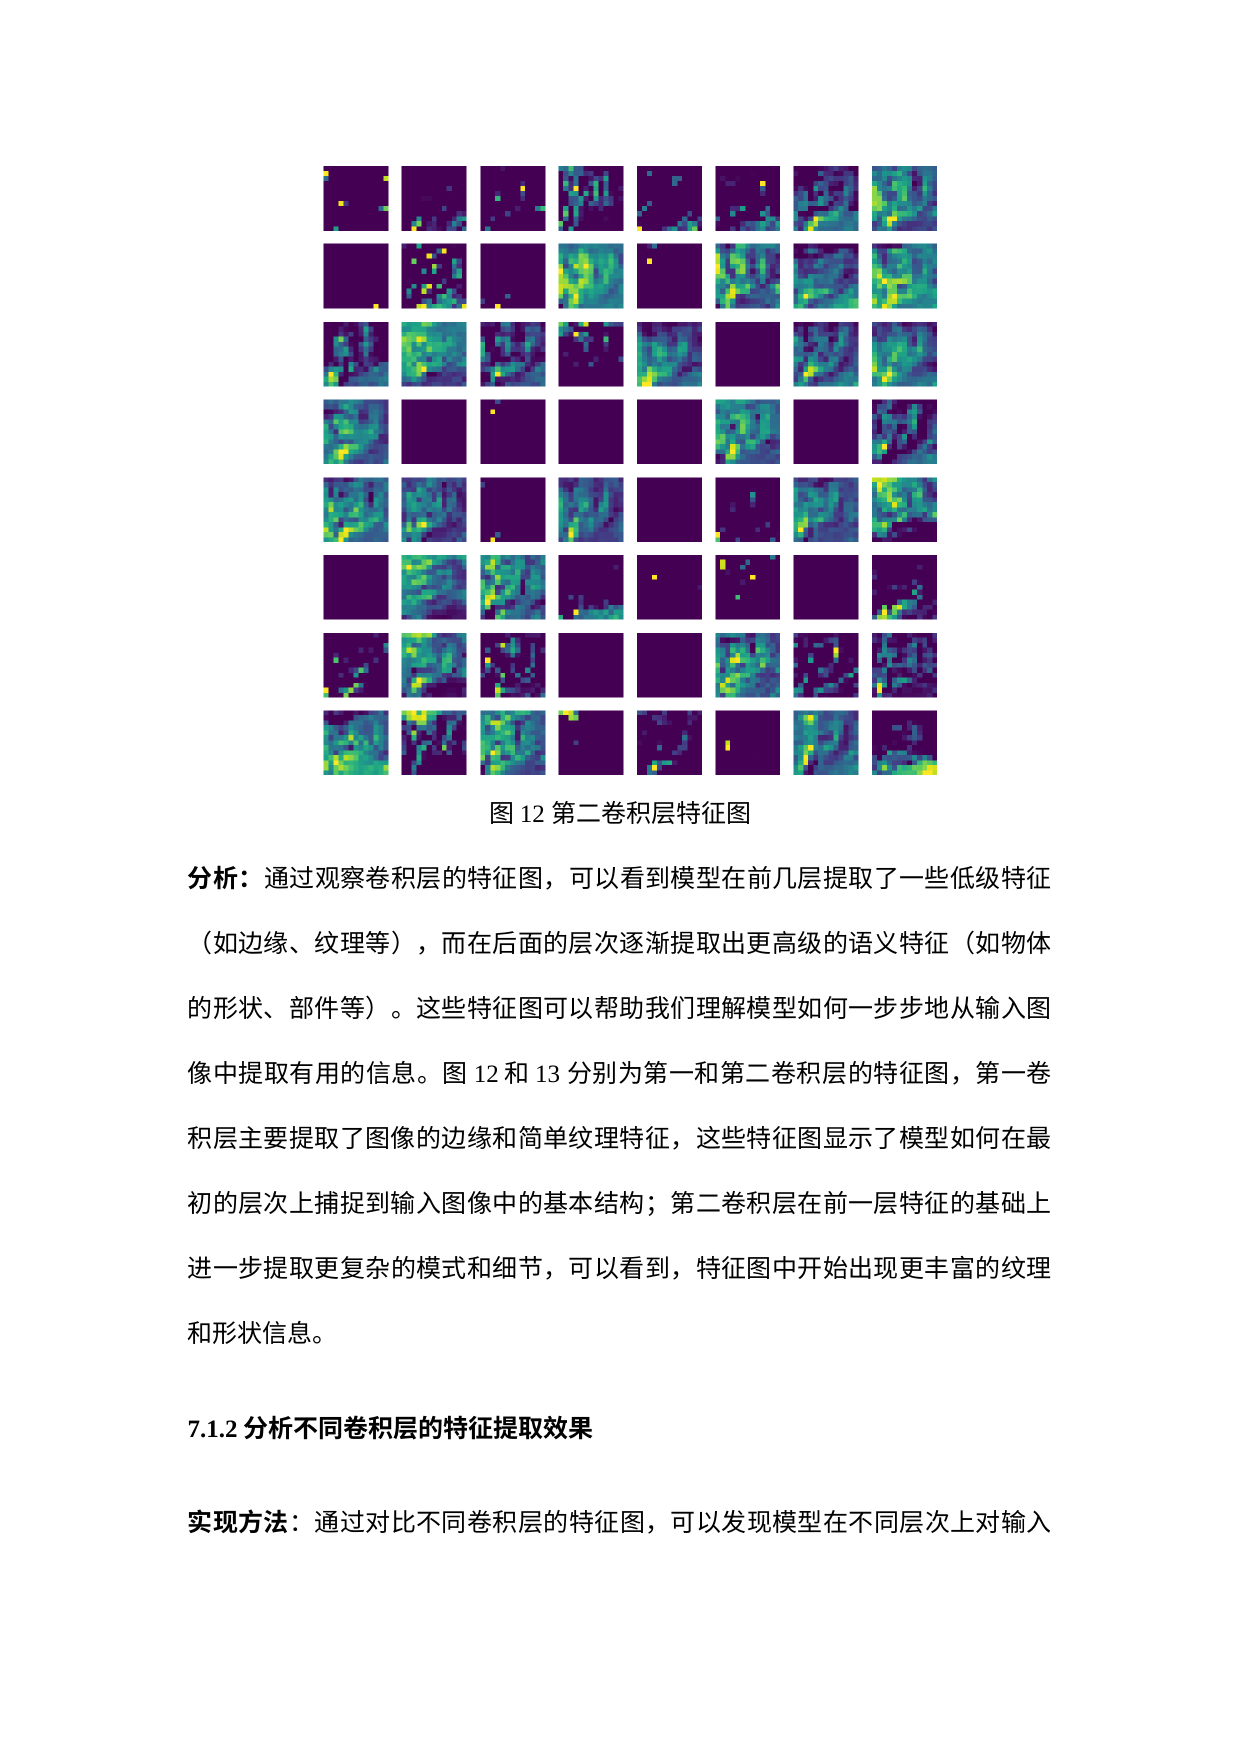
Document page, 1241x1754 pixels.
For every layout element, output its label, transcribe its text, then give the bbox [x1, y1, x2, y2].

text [187, 1488, 1053, 1553]
text 分析：通过观察卷积层的特征图，可以看到模型在前几层提取了一些低级特征（如边缘、纹理等），而在后面的层次逐渐提取出更高级的语义特征（如物体的形状、部件等）。这些特征图可以帮助我们理解模型如何一步步地从输入图像中提取有用的信息。图12和13 分别为第一和第二卷积层的特征图，第一卷积层主要提取了图像的边缘和简单纹理特征，这些特征图显示了模型如何在最初的层次上捕捉到输入图像中的基本结构；第二卷积层在前一层特征的基础上进一步提取更复杂的模式和细节，可以看到，特征图中开始出现更丰富的纹理和形状信息。 [187, 844, 1053, 1364]
picture [224, 162, 1016, 776]
text 图12 第二卷积层特征图 [187, 779, 1053, 844]
text 7.1.2 分析不同卷积层的特征提取效果 [187, 1394, 1053, 1459]
